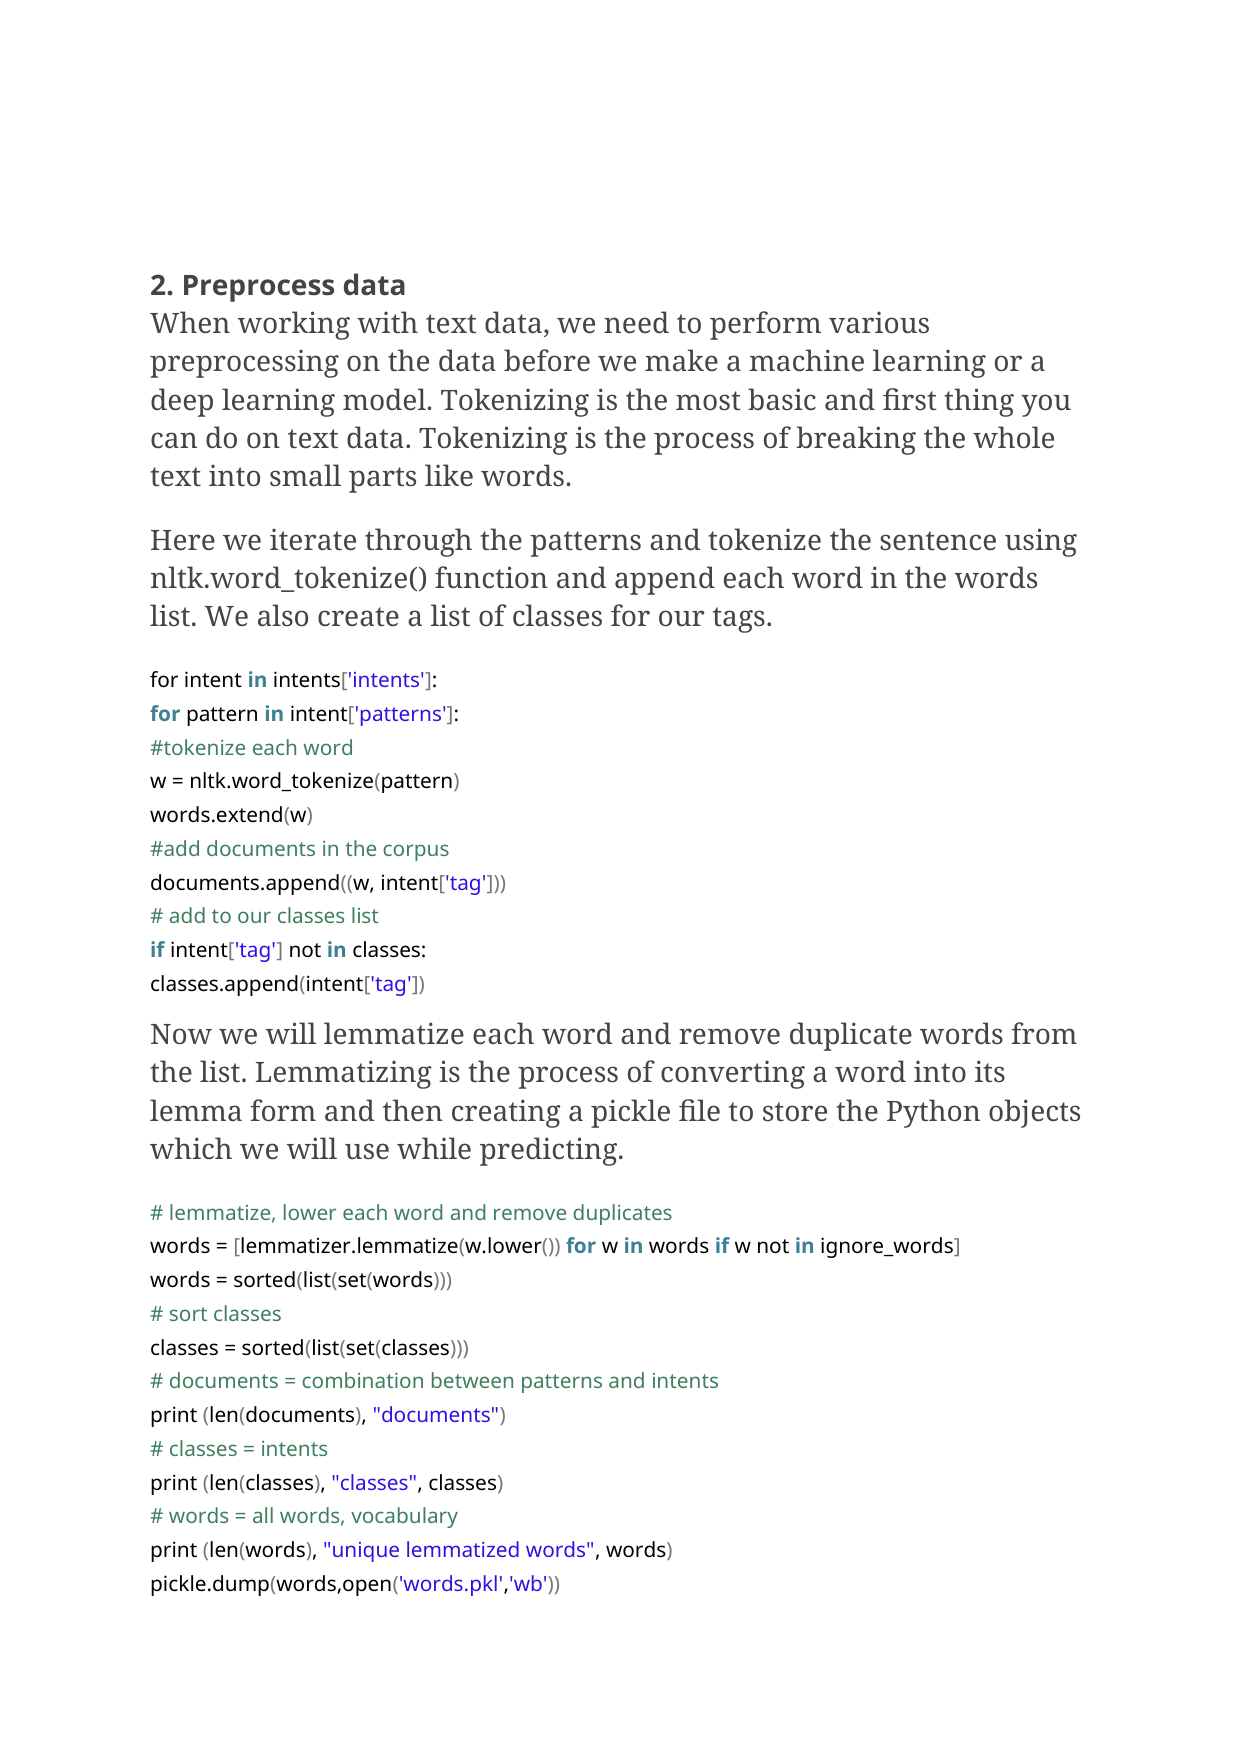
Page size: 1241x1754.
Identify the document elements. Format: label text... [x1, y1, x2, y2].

text classes.append(intent['tag']) [150, 964, 1090, 997]
text print (len(words), "unique lemmatized words", words) [150, 1530, 1090, 1564]
text # words = all words, vocabulary [150, 1496, 1090, 1530]
text for pattern in intent['patterns']: [150, 694, 1090, 727]
text for intent in intents['intents']: [150, 660, 1090, 694]
text #add documents in the corpus [150, 829, 1090, 862]
text 2. Preprocess data [150, 265, 1090, 303]
text if intent['tag'] not in classes: [150, 930, 1090, 964]
text words.extend(w) [150, 795, 1090, 829]
text # classes = intents [150, 1429, 1090, 1462]
text # sort classes [150, 1294, 1090, 1327]
text documents.append((w, intent['tag'])) [150, 862, 1090, 896]
text words = sorted(list(set(words))) [150, 1260, 1090, 1294]
text print (len(documents), "documents") [150, 1395, 1090, 1429]
text words = [lemmatizer.lemmatize(w.lower()) for w in words if w not in ignore_words] [150, 1226, 1090, 1260]
text When working with text data, we need to perform various preprocessing on the data before we make a machine learning or a deep learning model. Tokenizing is the most basic and first thing you can do on text data. Tokenizing is the process of breaking the whole text into small parts like words. [150, 303, 1090, 495]
text print (len(classes), "classes", classes) [150, 1462, 1090, 1496]
text Here we iterate through the patterns and tokenize the sentence using nltk.word_tokenize() function and append each word in the words list. We also create a list of classes for our tags. [150, 520, 1090, 635]
text w = nltk.word_tokenize(pattern) [150, 761, 1090, 795]
text # add to our classes list [150, 896, 1090, 930]
text Now we will lemmatize each word and remove duplicate words from the list. Lemmatizing is the process of converting a word into its lemma form and then creating a pickle file to store the Python objects which we will use while predicting. [150, 1014, 1090, 1167]
text classes = sorted(list(set(classes))) [150, 1327, 1090, 1361]
text #tokenize each word [150, 727, 1090, 761]
text # documents = combination between patterns and intents [150, 1361, 1090, 1395]
text pickle.dump(words,open('words.pkl','wb')) [150, 1564, 1090, 1597]
text # lemmatize, lower each word and remove duplicates [150, 1192, 1090, 1226]
